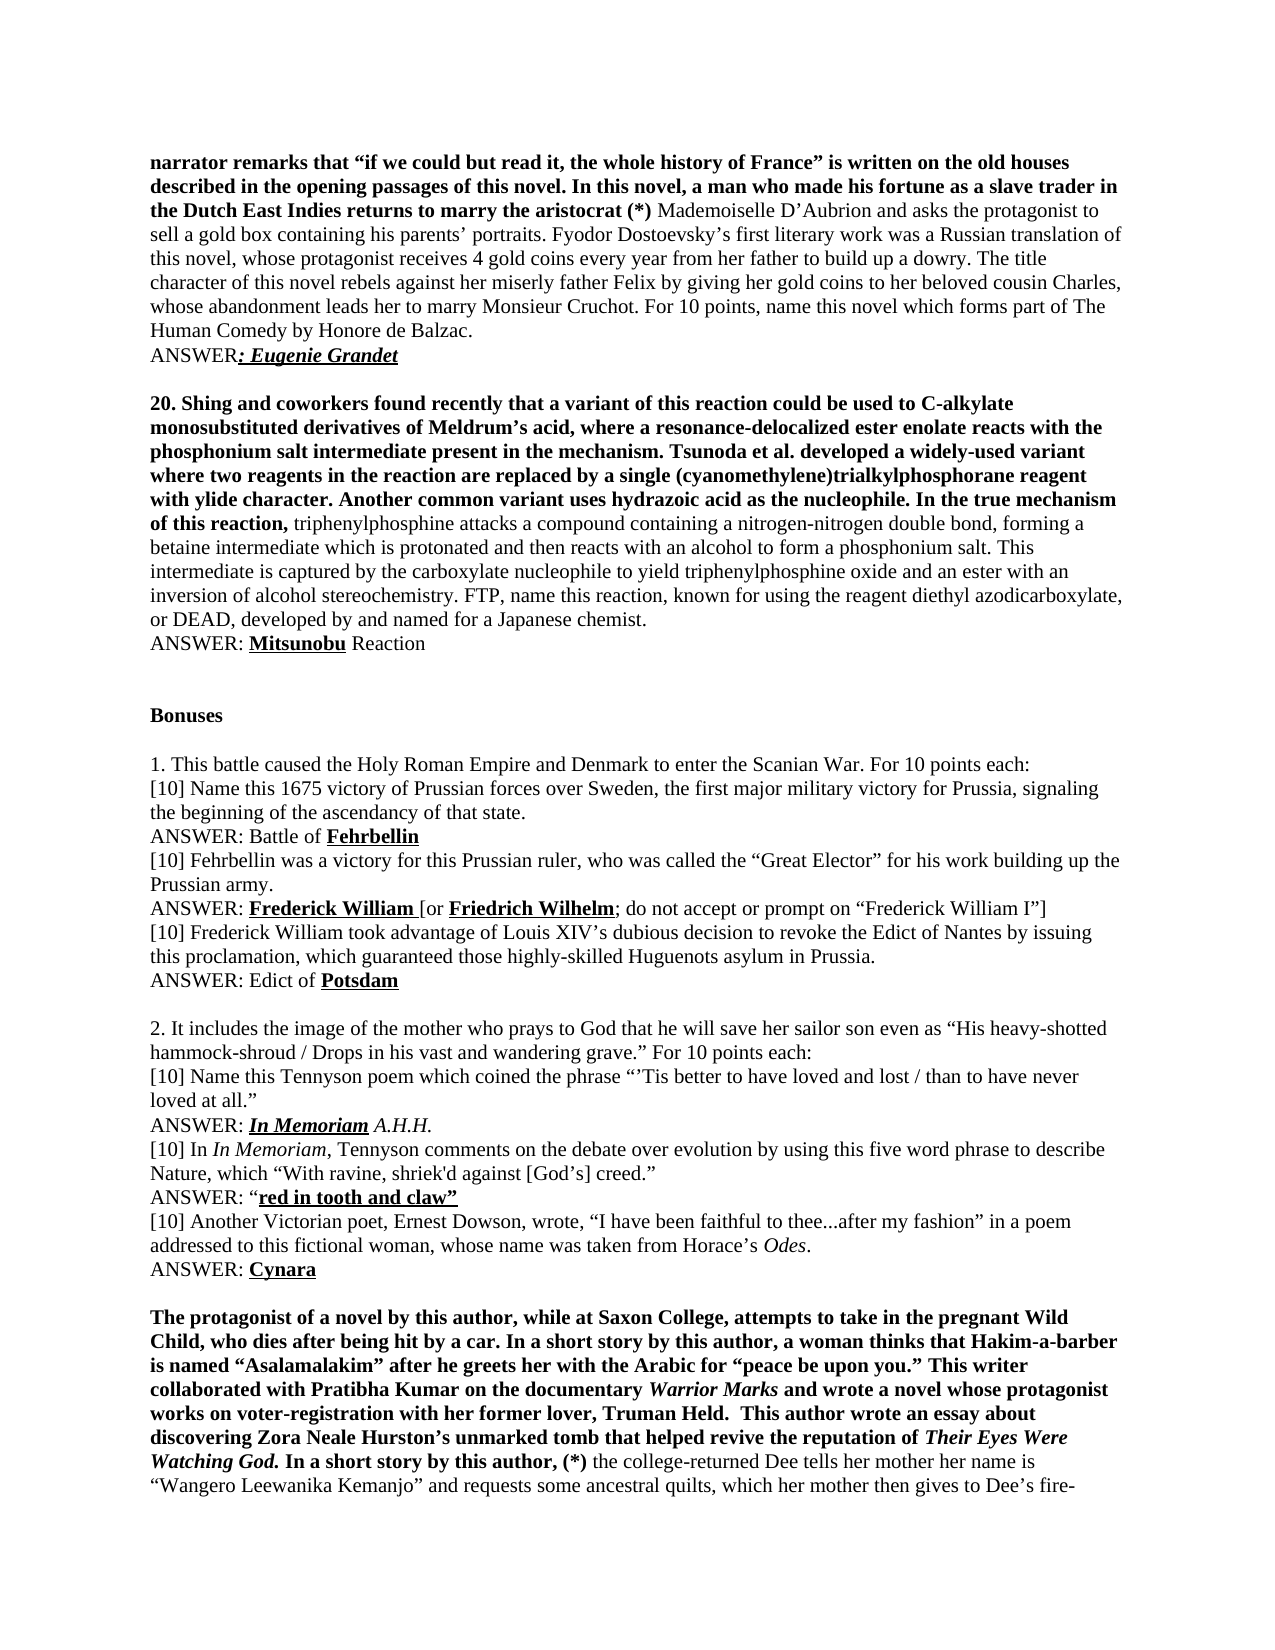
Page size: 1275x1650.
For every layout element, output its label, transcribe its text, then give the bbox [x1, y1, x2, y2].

text ANSWER: “red in tooth and claw” [150, 1185, 1125, 1209]
text [10] Name this Tennyson poem which coined the phrase “’Tis better to have loved and lost / than to have never loved at all.” [150, 1064, 1125, 1112]
text [10] Name this 1675 victory of Prussian forces over Sweden, the first major military victory for Prussia, signaling the beginning of the ascendancy of that state. [150, 776, 1125, 824]
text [150, 1305, 1125, 1497]
text 20. Shing and coworkers found recently that a variant of this reaction could be used to C-alkylate monosubstituted derivatives of Meldrum’s acid, where a resonance-delocalized ester enolate reacts with the phosphonium salt intermediate present in the mechanism. Tsunoda et al. developed a widely-used variant where two reagents in the reaction are replaced by a single (cyanomethylene)trialkylphosphorane reagent with ylide character. Another common variant uses hydrazoic acid as the nucleophile. In the true mechanism of this reaction, triphenylphosphine attacks a compound containing a nitrogen-nitrogen double bond, forming a betaine intermediate which is protonated and then reacts with an alcohol to form a phosphonium salt. This intermediate is captured by the carboxylate nucleophile to yield triphenylphosphine oxide and an ester with an inversion of alcohol stereochemistry. FTP, name this reaction, known for using the reagent diethyl azodicarboxylate, or DEAD, developed by and named for a Japanese chemist. [150, 391, 1125, 631]
text ANSWER: Cynara [150, 1257, 1125, 1281]
text 2. It includes the image of the mother who prays to God that he will save her sailor son even as “His heavy-shotted hammock-shroud / Drops in his vast and wandering grave.” For 10 points each: [150, 1016, 1125, 1064]
text 1. This battle caused the Holy Roman Empire and Denmark to enter the Scanian War. For 10 points each: [150, 752, 1125, 776]
text ANSWER: Mitsunobu Reaction [150, 631, 1125, 655]
text Bonuses [150, 703, 1125, 727]
text [10] Frederick William took advantage of Louis XIV’s dubious decision to revoke the Edict of Nantes by issuing this proclamation, which guaranteed those highly-skilled Huguenots asylum in Prussia. [150, 920, 1125, 968]
text ANSWER: Eugenie Grandet [150, 342, 1125, 367]
text ANSWER: In Memoriam A.H.H. [150, 1112, 1125, 1137]
text [10] Another Victorian poet, Ernest Dowson, wrote, “I have been faithful to thee...after my fashion” in a poem addressed to this fictional woman, whose name was taken from Horace’s Odes. [150, 1209, 1125, 1257]
text ANSWER: Battle of Fehrbellin [150, 824, 1125, 848]
text [10] In In Memoriam, Tennyson comments on the debate over evolution by using this five word phrase to describe Nature, which “With ravine, shriek'd against [God’s] creed.” [150, 1137, 1125, 1185]
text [150, 150, 1125, 342]
text ANSWER: Frederick William [or Friedrich Wilhelm; do not accept or prompt on “Frederick William I”] [150, 896, 1125, 920]
text ANSWER: Edict of Potsdam [150, 968, 1125, 992]
text [10] Fehrbellin was a victory for this Prussian ruler, who was called the “Great Elector” for his work building up the Prussian army. [150, 848, 1125, 896]
